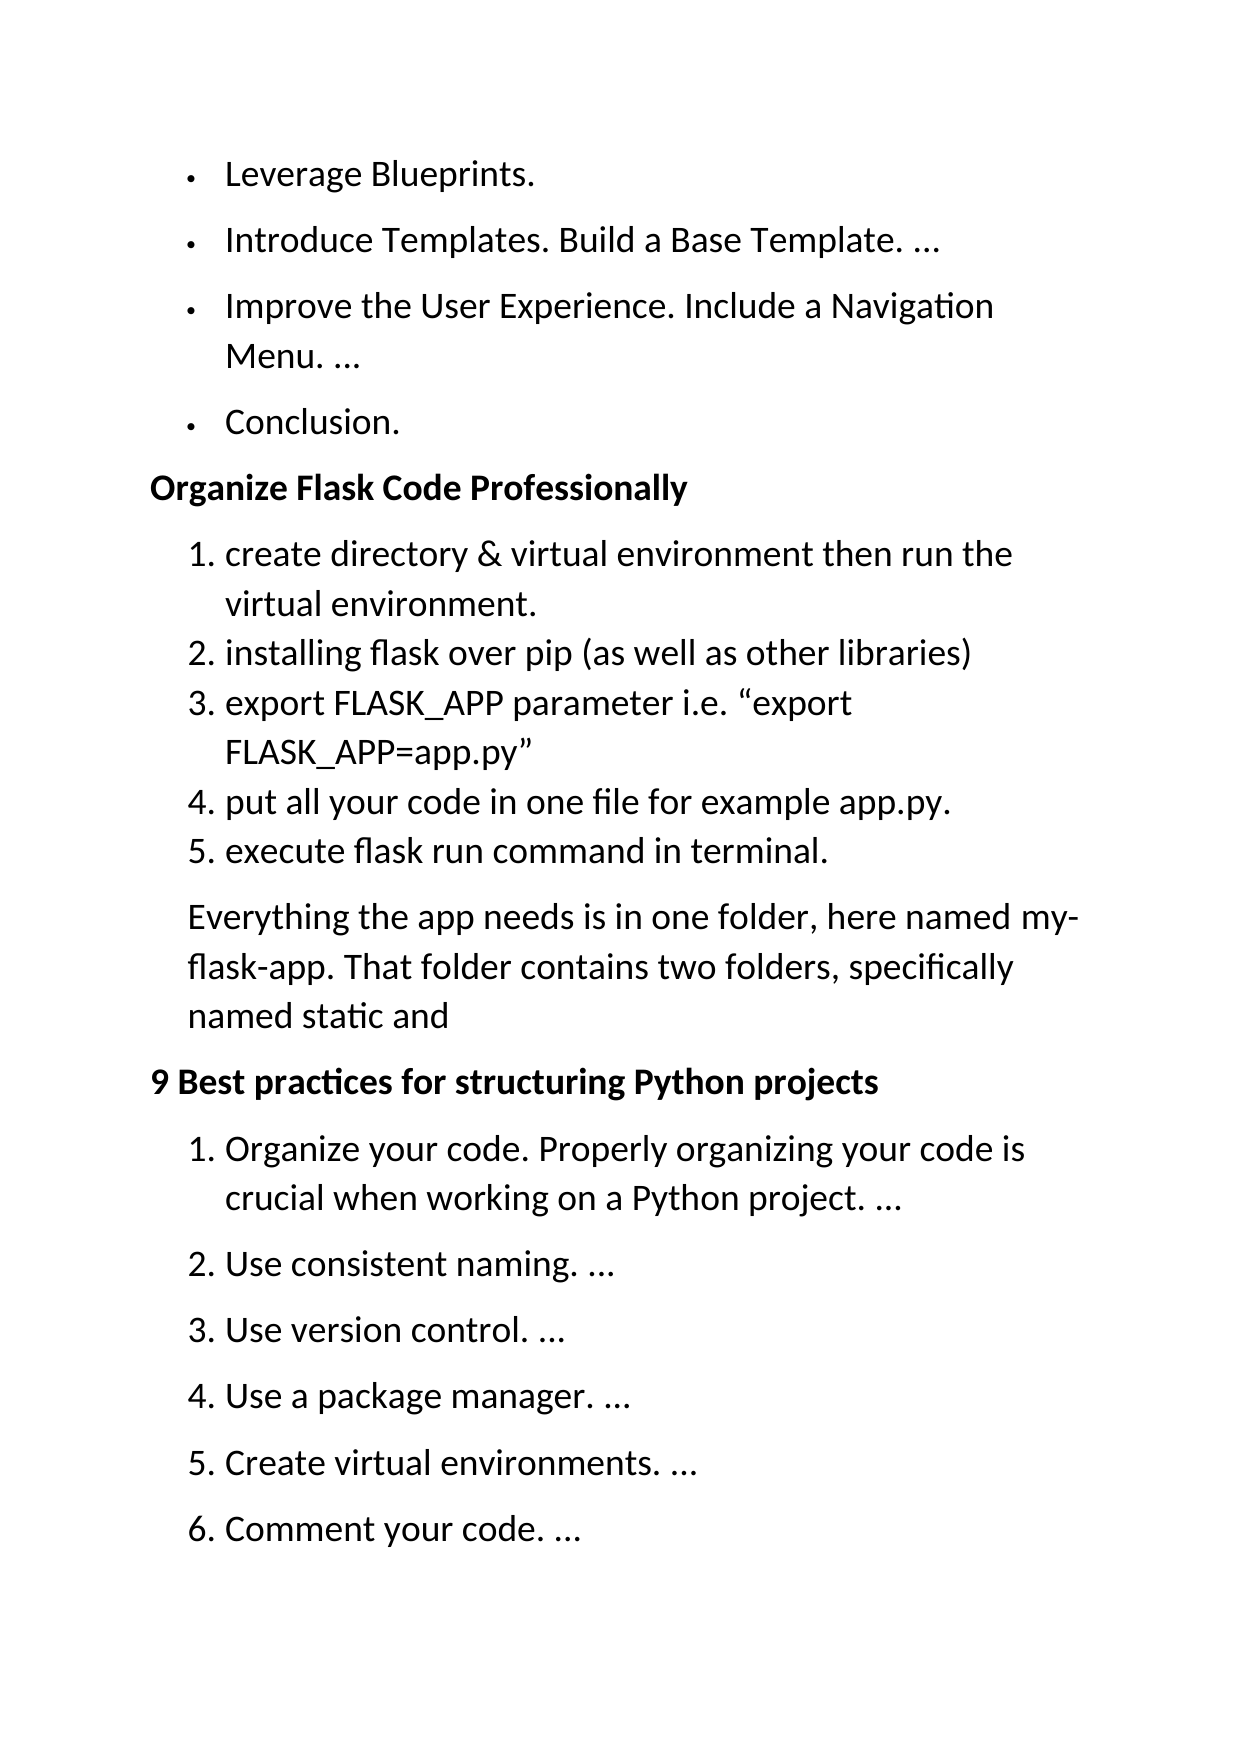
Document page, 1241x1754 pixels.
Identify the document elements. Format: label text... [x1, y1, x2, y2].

list Leverage Blueprints. [187, 150, 1090, 196]
text Everything the app needs is in one folder, here named my-flask-app. That folder contains two folders, specifically named static and [187, 893, 1090, 1038]
text 9 Best practices for structuring Python projects [150, 1058, 1090, 1104]
list Introduce Templates. Build a Base Template. ... [187, 216, 1090, 262]
text Organize Flask Code Professionally [150, 464, 1090, 510]
list installing flask over pip (as well as other libraries) [187, 629, 1090, 675]
list Use version control. ... [187, 1306, 1090, 1352]
list put all your code in one file for example app.py. [187, 778, 1090, 823]
list execute flask run command in terminal. [187, 827, 1090, 873]
list export FLASK_APP parameter i.e. “export FLASK_APP=app.py” [187, 679, 1090, 774]
list Create virtual environments. ... [187, 1438, 1090, 1484]
list Comment your code. ... [187, 1505, 1090, 1551]
list Improve the User Experience. Include a Navigation Menu. ... [187, 282, 1090, 378]
list create directory & virtual environment then run the virtual environment. [187, 530, 1090, 626]
list Organize your code. Properly organizing your code is crucial when working on a Python project. ... [187, 1124, 1090, 1220]
list Use consistent naming. ... [187, 1240, 1090, 1286]
list Use a package manager. ... [187, 1372, 1090, 1418]
list Conclusion. [187, 398, 1090, 444]
